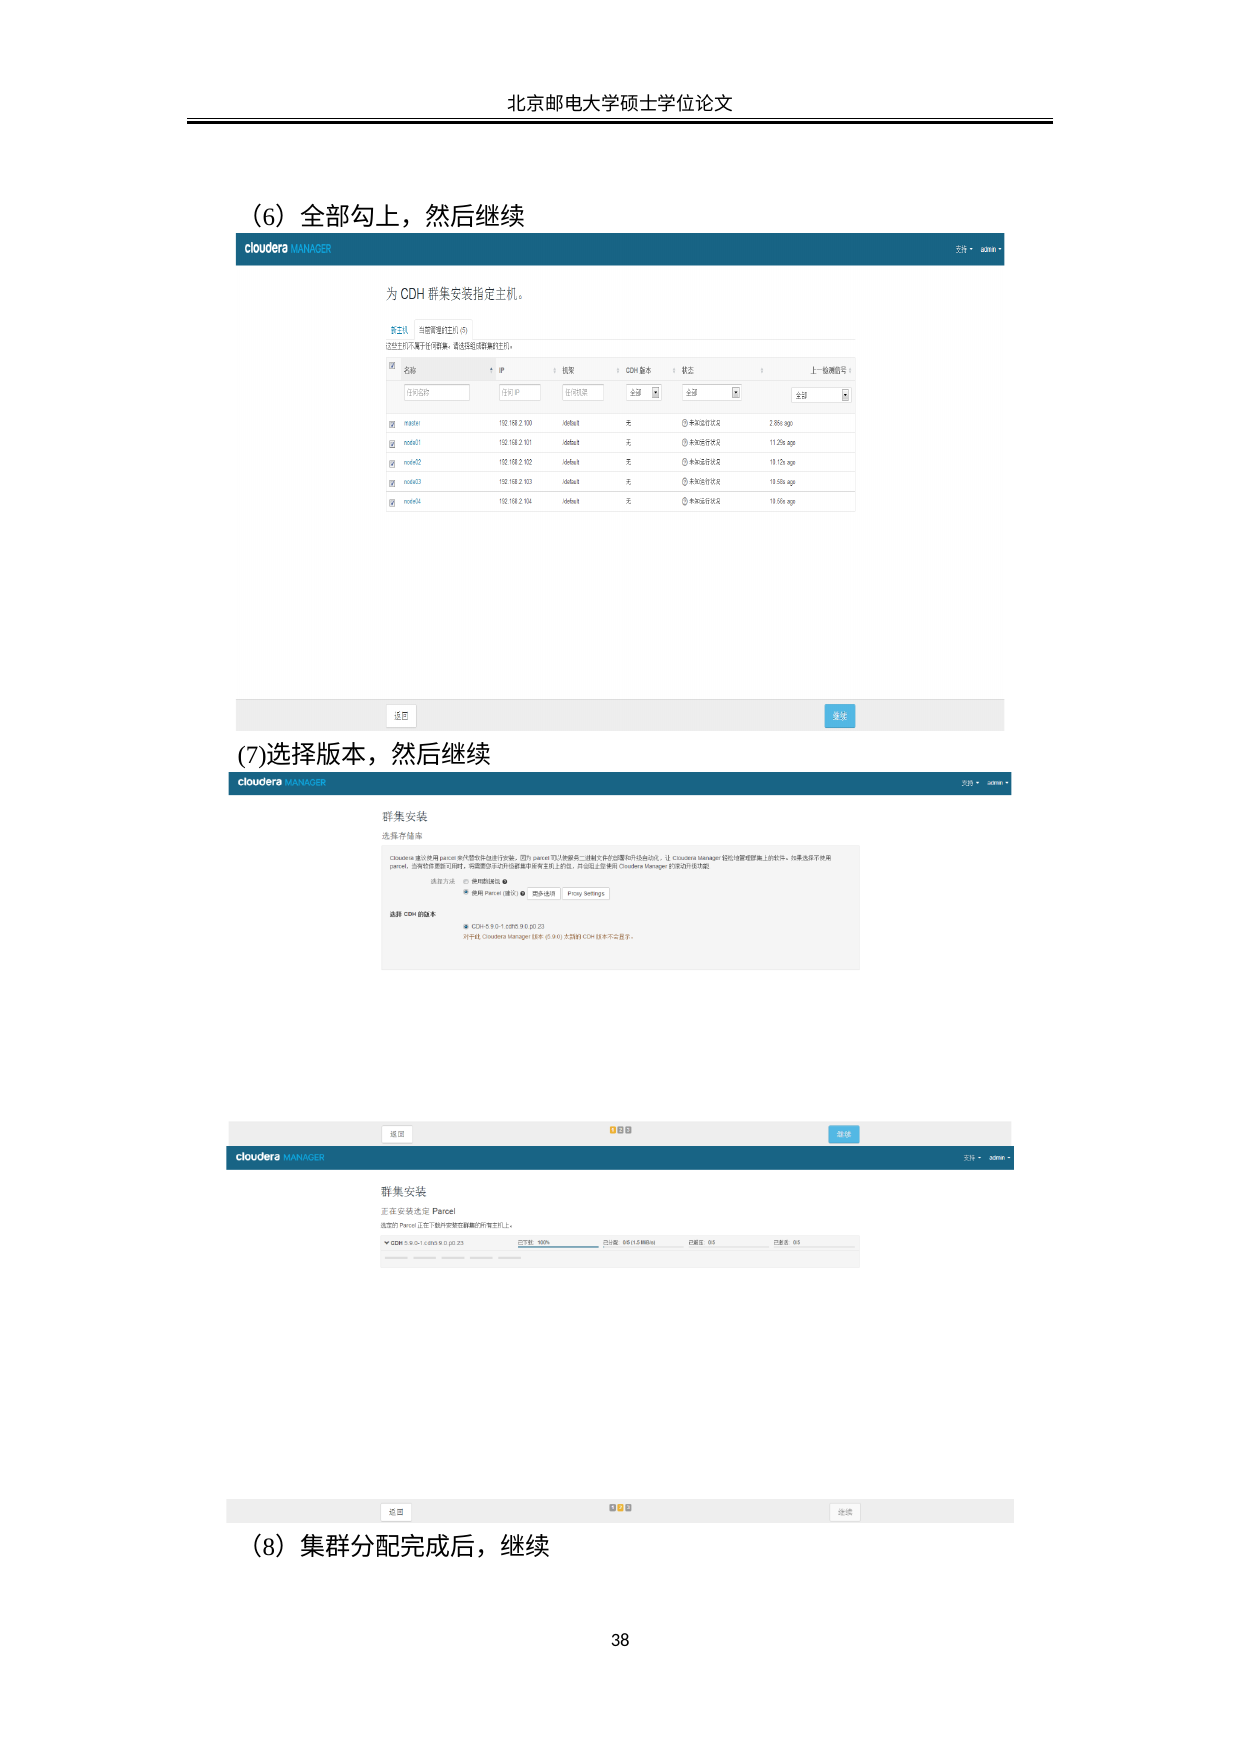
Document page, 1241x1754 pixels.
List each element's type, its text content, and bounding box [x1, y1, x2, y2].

picture [226, 772, 1014, 1523]
text （6）全部勾上，然后继续 [187, 192, 1053, 233]
text (7)选择版本，然后继续 [187, 730, 1053, 772]
picture [235, 233, 1005, 731]
text （8）集群分配完成后，继续 [187, 1522, 1053, 1564]
